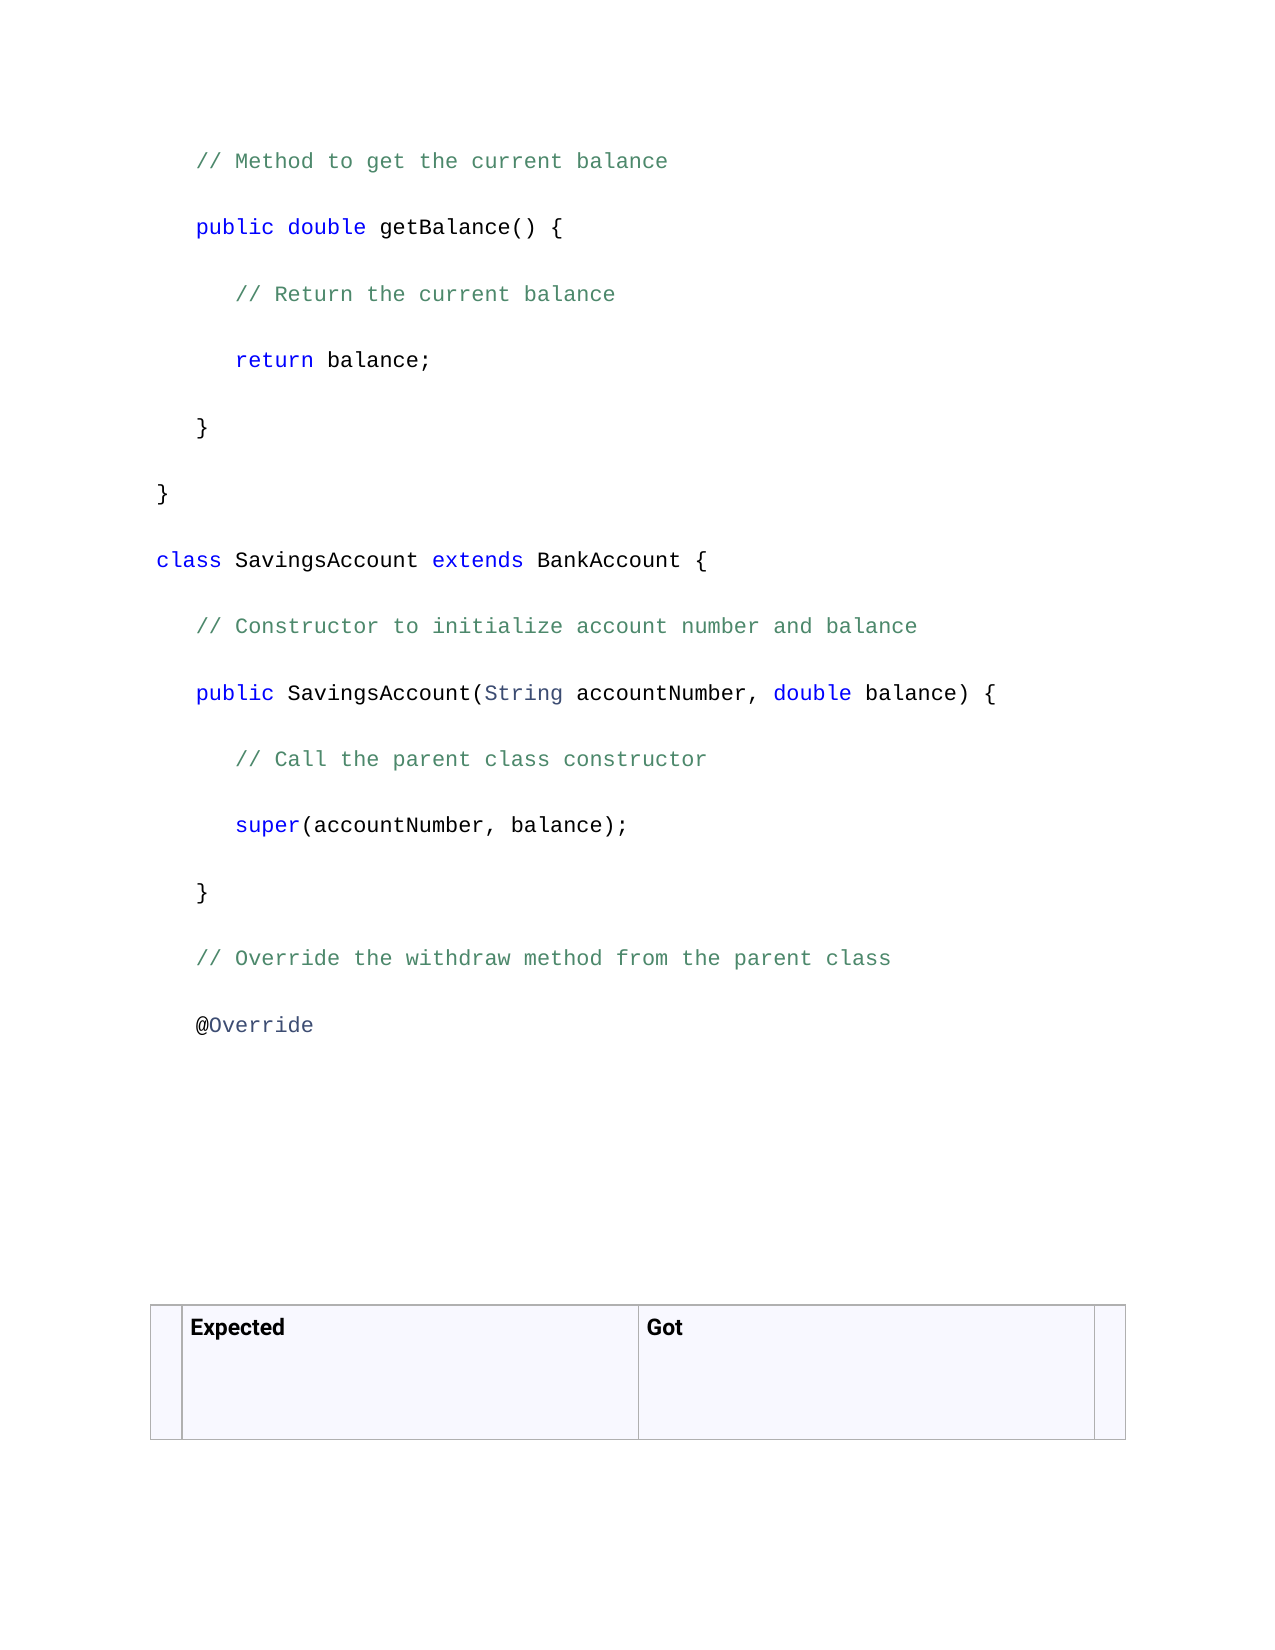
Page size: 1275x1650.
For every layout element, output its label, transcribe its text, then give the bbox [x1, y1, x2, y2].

table_header Expected [183, 1306, 638, 1439]
text } [156, 416, 1119, 441]
text @Override [156, 1014, 1119, 1039]
text public double getBalance() { [156, 216, 1119, 241]
text // Override the withdraw method from the parent class [156, 947, 1119, 972]
text } [156, 482, 1119, 507]
text } [156, 881, 1119, 906]
text return balance; [156, 349, 1119, 374]
text public SavingsAccount(String accountNumber, double balance) { [156, 682, 1119, 706]
text // Method to get the current balance [156, 150, 1119, 175]
text // Constructor to initialize account number and balance [156, 615, 1119, 640]
table_header [1095, 1306, 1125, 1439]
text // Return the current balance [156, 283, 1119, 308]
table_header Got [639, 1306, 1094, 1439]
text // Call the parent class constructor [156, 748, 1119, 773]
text class SavingsAccount extends BankAccount { [156, 549, 1119, 573]
text super(accountNumber, balance); [156, 814, 1119, 839]
table_header [151, 1306, 181, 1439]
